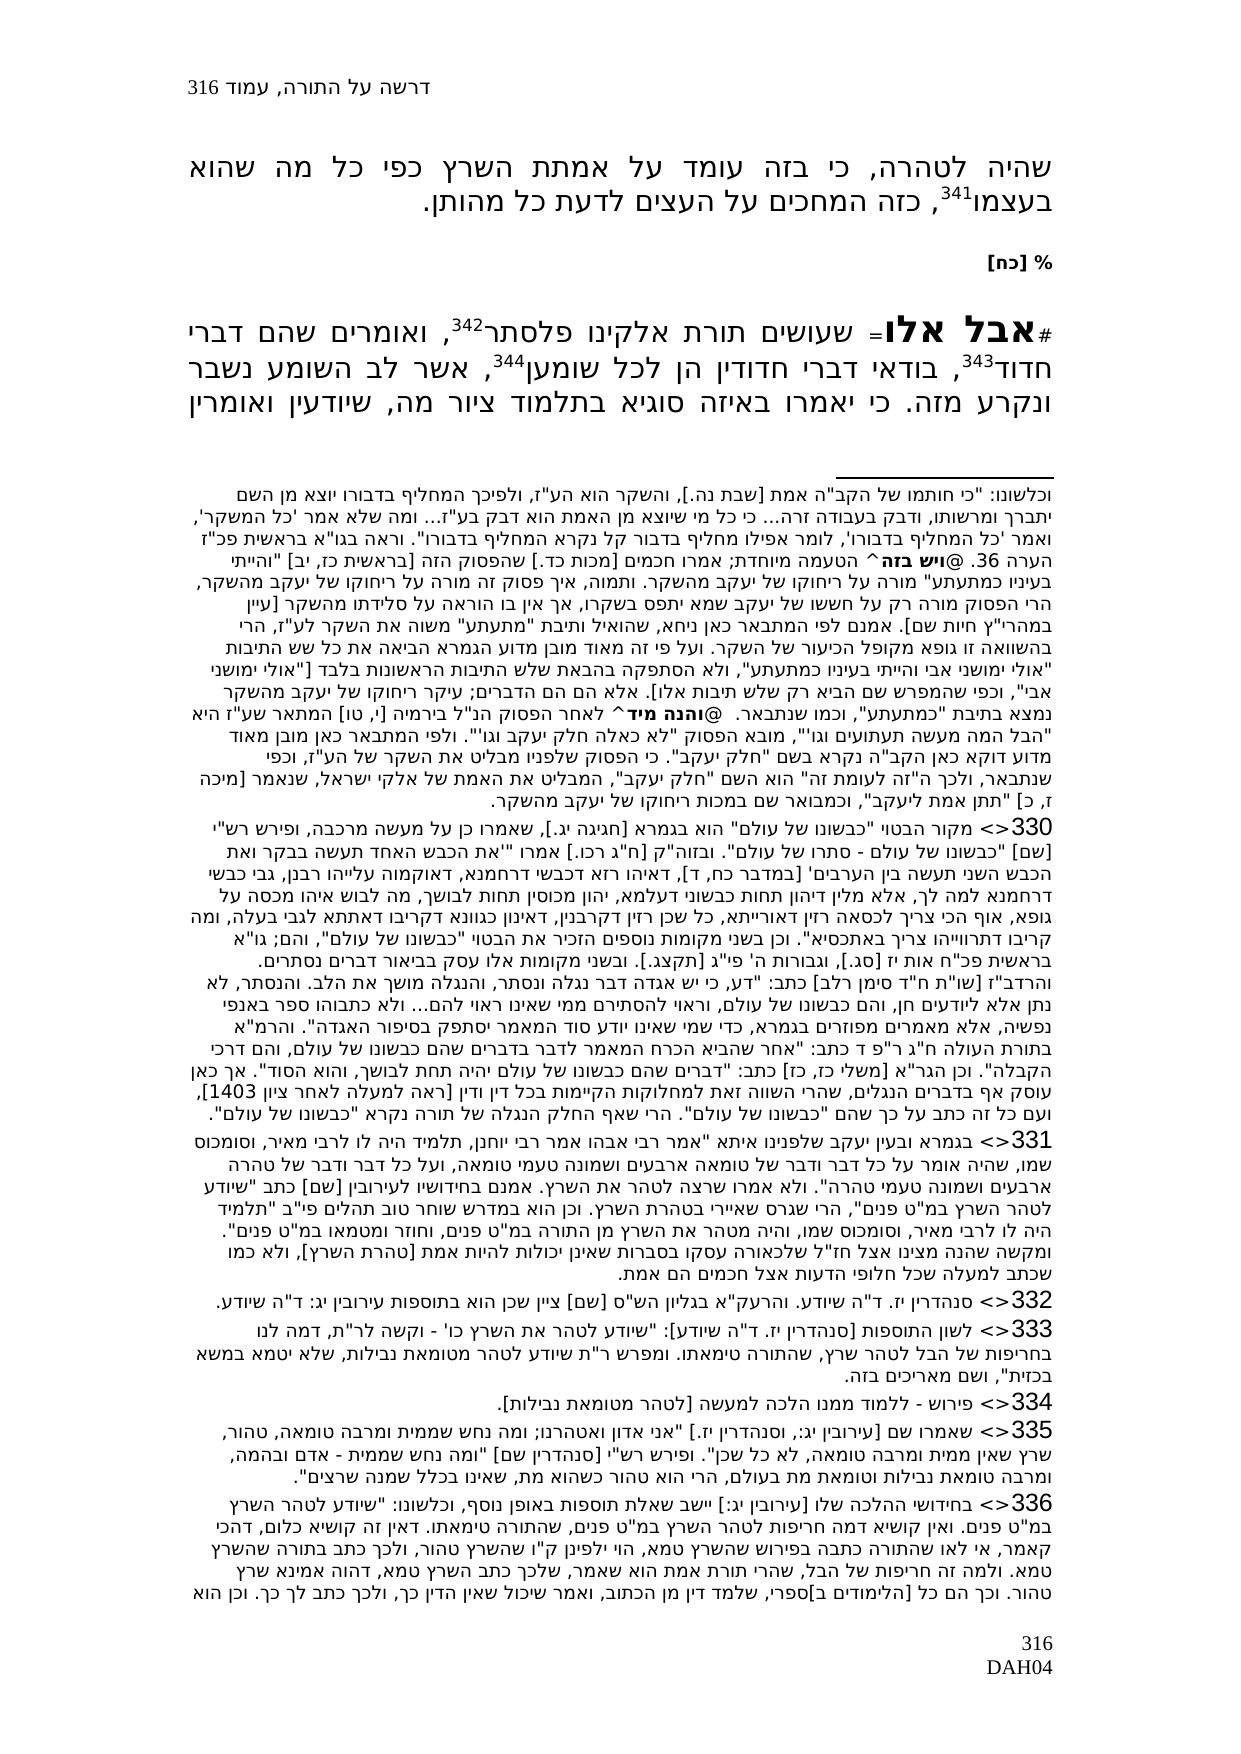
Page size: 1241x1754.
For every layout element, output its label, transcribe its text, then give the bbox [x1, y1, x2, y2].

text #אבל אלו= שעושים תורת אלקינו פלסתר, ואומרים שהם דברי חדוד, בודאי דברי חדודין הן לכל שומען, אשר לב השומע נשבר ונקרע מזה. כי יאמרו באיזה סוגיא בתלמוד ציור מה, שיודעין ואומרין בעצמן שאינו כי אם ציור צבועיי, רק שעושים זה להראות כח מעשי חדודים, ומתוך כך ילכו בגוים אין תורה. כי אשר הם מוכנים וחפצים בתורה קצת, יאמרו מה לנו ולדברים אלו הבדוים מלב, ואותיות פורחות באויר, ונמנעים על ידי כך מישיבה. אין שם גם אחד זולת הנערים הנעורים מחכמה, שאין מבקשים תורה. כל זה מסוגיות ארצותינו אלה. [187, 308, 1053, 419]
text #המשל בזה=, מי שהיה מתווכח וידבר על העצים שהם מיסוד הרוח, ושכנגדו יאמר כי הם יסוד העפר. אשר מבואר נגלה שדברי שניהם אמת, רק שהאומר שהם מיסוד הרוח ידבר בעיקר מהותם, שכל עיקרם רוחניי, כמוכח מהיותם צפים על פני המים, שאם היו עפרוריים לגמרי היו שוקעים, כמו העפר. ואשר יאמר שהם מיסוד העפר גם הוא אמת בבחינה מה, והוא כי יש בהם גם כן מיסוד העפר במוחש בעת שישרפו, אלא שאין זה עיקר בחינתן. ככה גם כן מה שהיה מטהר השרץ במ"ח פנים הוא לעמוד על מהות השרץ בכל בחינותיו, אשר יש לו צד בחינה לטהרה מצד הלמודים ההם, ועם כל זה התורה טמאתו. לכן אין זה פלפול של הבל כלל, כי אם פלפול אמיתי מצד אותה בחינה שהיה לטהרה, כי בזה עומד על אמתת השרץ כפי כל מה שהוא בעצמו, כזה המחכים על העצים לדעת כל מהותן. [187, 150, 1053, 218]
text % [כח] [187, 252, 1053, 274]
